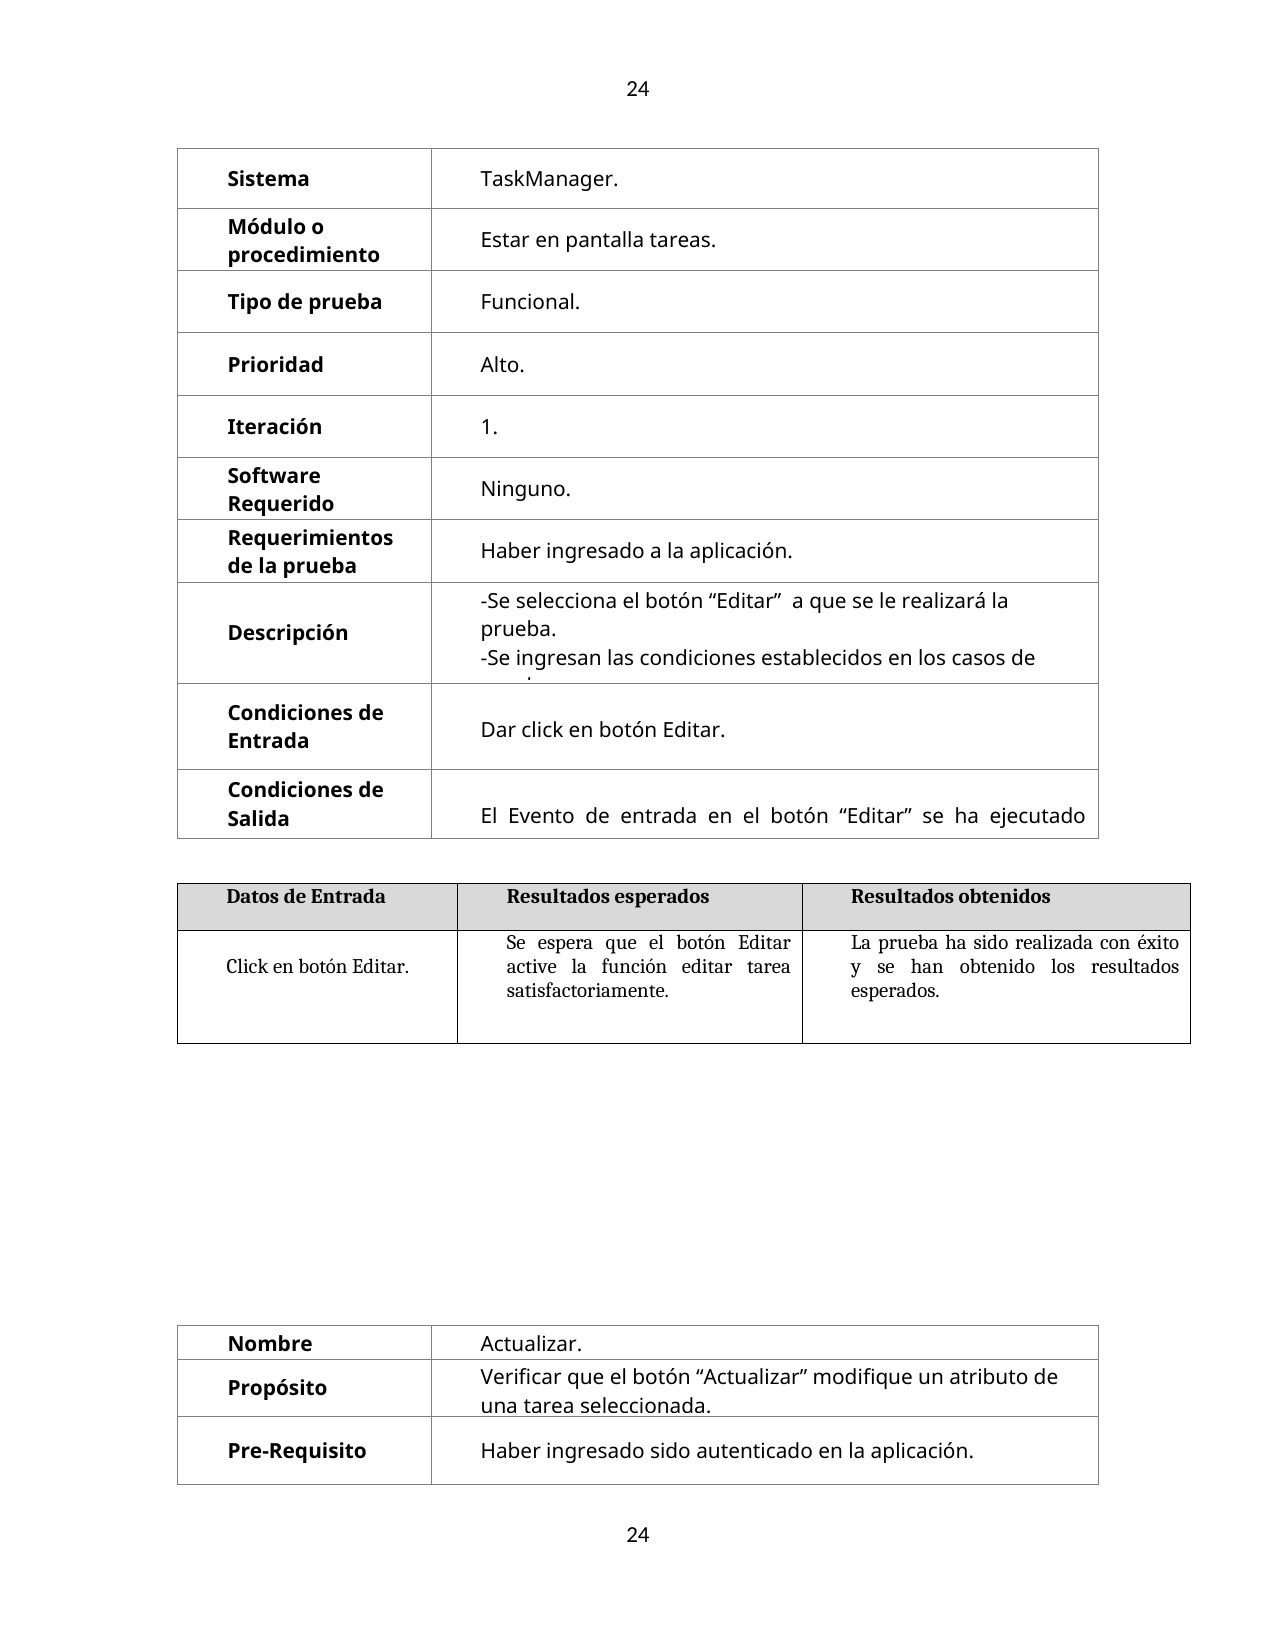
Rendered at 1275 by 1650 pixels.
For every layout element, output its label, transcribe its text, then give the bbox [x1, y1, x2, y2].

table_cell Verificar que el botón “Actualizar” modifique un atributo de una tarea seleccionada. [432, 1360, 1098, 1416]
table_cell Haber ingresado sido autenticado en la aplicación. [432, 1417, 1098, 1484]
table_cell Sistema [178, 149, 431, 208]
table_cell Alto. [432, 333, 1098, 394]
table_header Nombre [178, 1326, 431, 1358]
table_cell Haber ingresado a la aplicación. [432, 520, 1098, 582]
table_cell 1. [432, 396, 1098, 457]
table_cell La prueba ha sido realizada con éxito y se han obtenido los resultados esperados. [803, 931, 1190, 1043]
table_cell El Evento de entrada en el botón “Editar” se ha ejecutado correctamente. [432, 770, 1098, 838]
table_cell Condiciones de Entrada [178, 684, 431, 769]
table_cell Dar click en botón Editar. [432, 684, 1098, 769]
table_cell Módulo o procedimiento [178, 209, 431, 270]
table_header Actualizar. [432, 1326, 1098, 1358]
table_cell TaskManager. [432, 149, 1098, 208]
table_cell Descripción [178, 583, 431, 683]
table_cell Click en botón Editar. [178, 931, 457, 1043]
table_cell Requerimientos de la prueba [178, 520, 431, 582]
table_header Resultados obtenidos [803, 884, 1190, 930]
table_cell Pre-Requisito [178, 1417, 431, 1484]
table_cell Propósito [178, 1360, 431, 1416]
table_cell Funcional. [432, 271, 1098, 332]
table_cell Ninguno. [432, 458, 1098, 519]
table_cell Iteración [178, 396, 431, 457]
table_cell Software Requerido [178, 458, 431, 519]
table_header Resultados esperados [458, 884, 802, 930]
table_cell Se espera que el botón Editar active la función editar tarea satisfactoriamente. [458, 931, 802, 1043]
table_cell Estar en pantalla tareas. [432, 209, 1098, 270]
table_cell Condiciones de Salida [178, 770, 431, 838]
table_cell -Se selecciona el botón “Editar” a que se le realizará la prueba. -Se ingresan las condiciones establecidos en los casos de prueba. -Se verifica y documenta el resultado. [432, 583, 1098, 683]
table_cell Prioridad [178, 333, 431, 394]
table_cell Tipo de prueba [178, 271, 431, 332]
table_header Datos de Entrada [178, 884, 457, 930]
